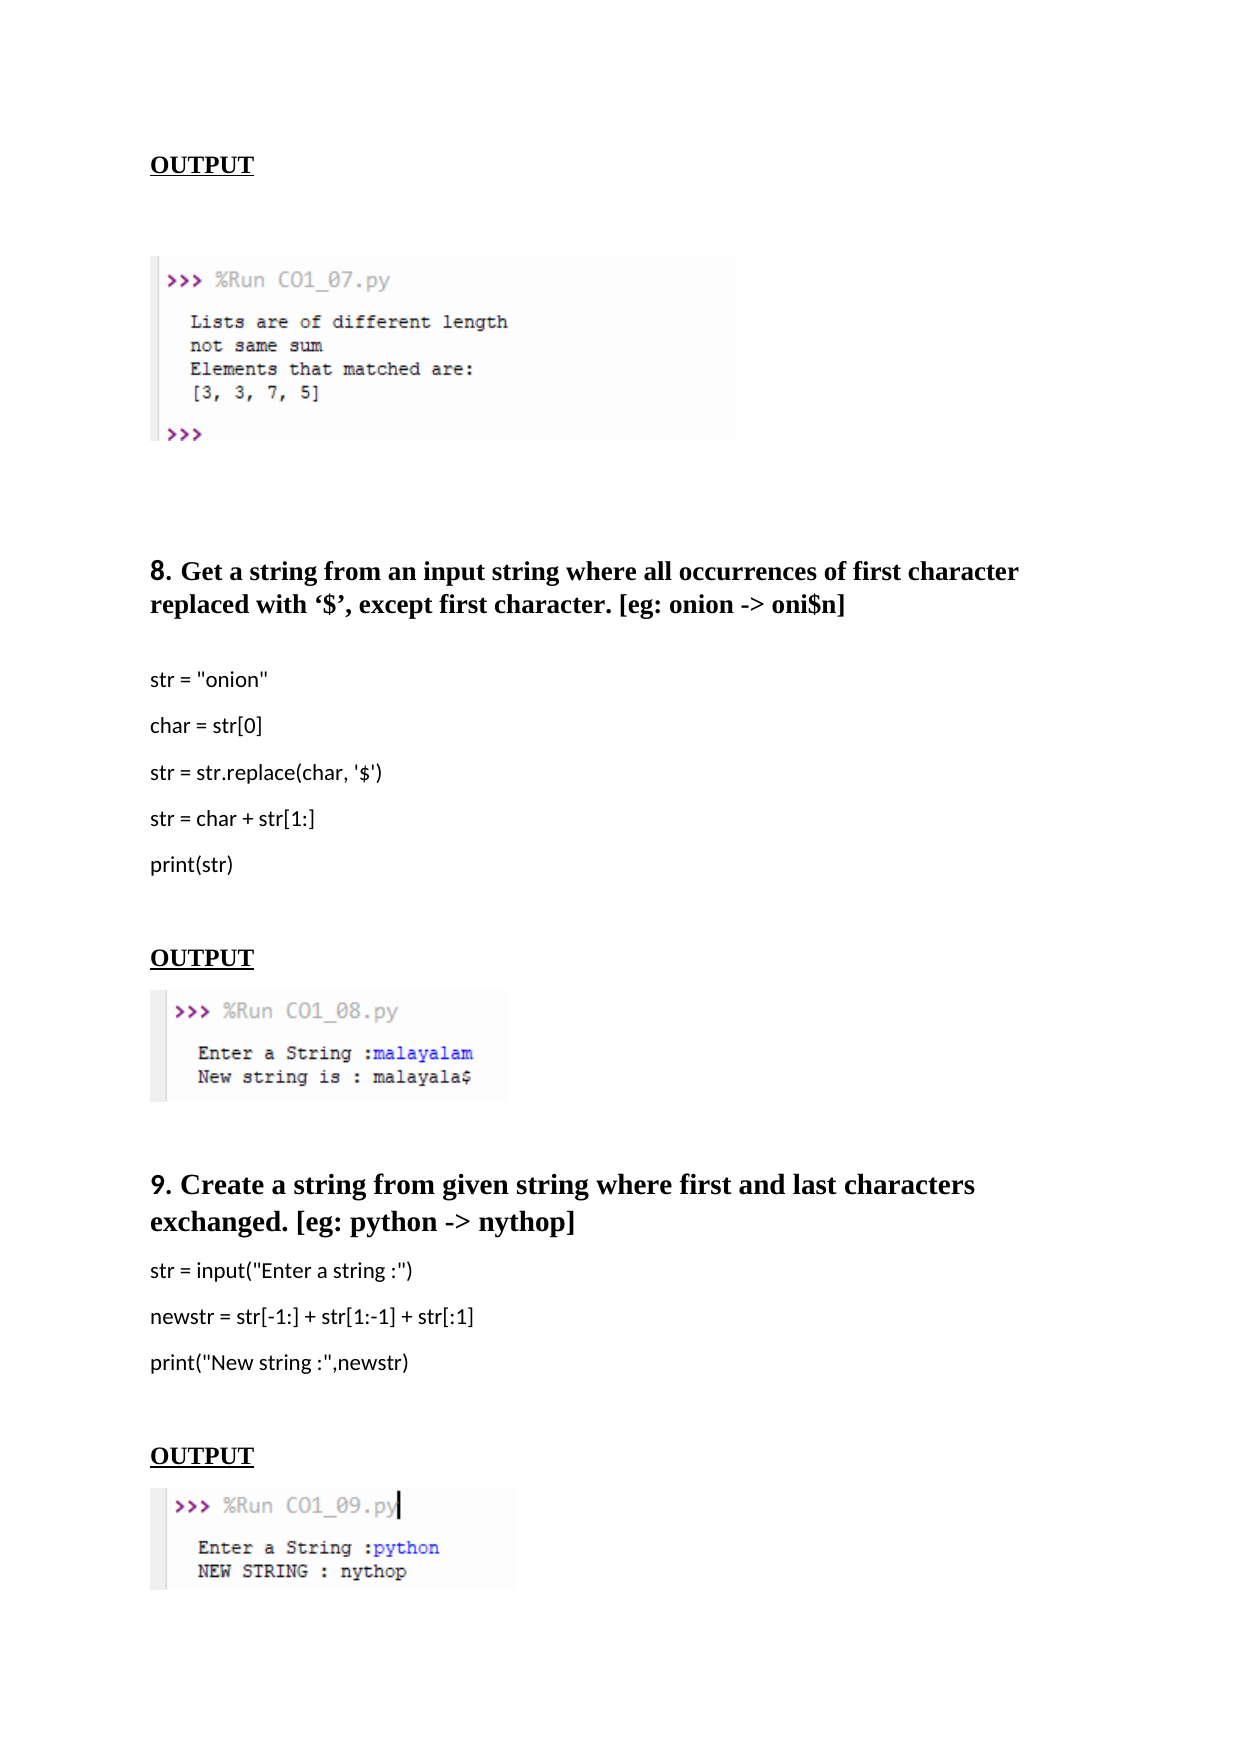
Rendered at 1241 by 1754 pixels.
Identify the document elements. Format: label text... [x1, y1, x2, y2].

text str = input("Enter a string :") [150, 1256, 1090, 1284]
text char = str[0] [150, 712, 1090, 739]
text 8. Get a string from an input string where all occurrences of first character replaced with ‘$’, except first character. [eg: onion -> oni$n] [150, 552, 1090, 619]
text OUTPUT [150, 150, 1090, 179]
text newstr = str[-1:] + str[1:-1] + str[:1] [150, 1302, 1090, 1330]
text print(str) [150, 851, 1090, 879]
picture [150, 1488, 518, 1590]
text OUTPUT [150, 943, 1090, 972]
text print("New string :",newstr) [150, 1348, 1090, 1377]
picture [150, 990, 510, 1102]
picture [150, 256, 738, 441]
text OUTPUT [150, 1441, 1090, 1470]
text str = "onion" [150, 665, 1090, 693]
text str = char + str[1:] [150, 804, 1090, 832]
text str = str.replace(char, '$') [150, 758, 1090, 786]
text 9. Create a string from given string where first and last characters exchanged. [eg: python -> nythop] [150, 1166, 1090, 1237]
